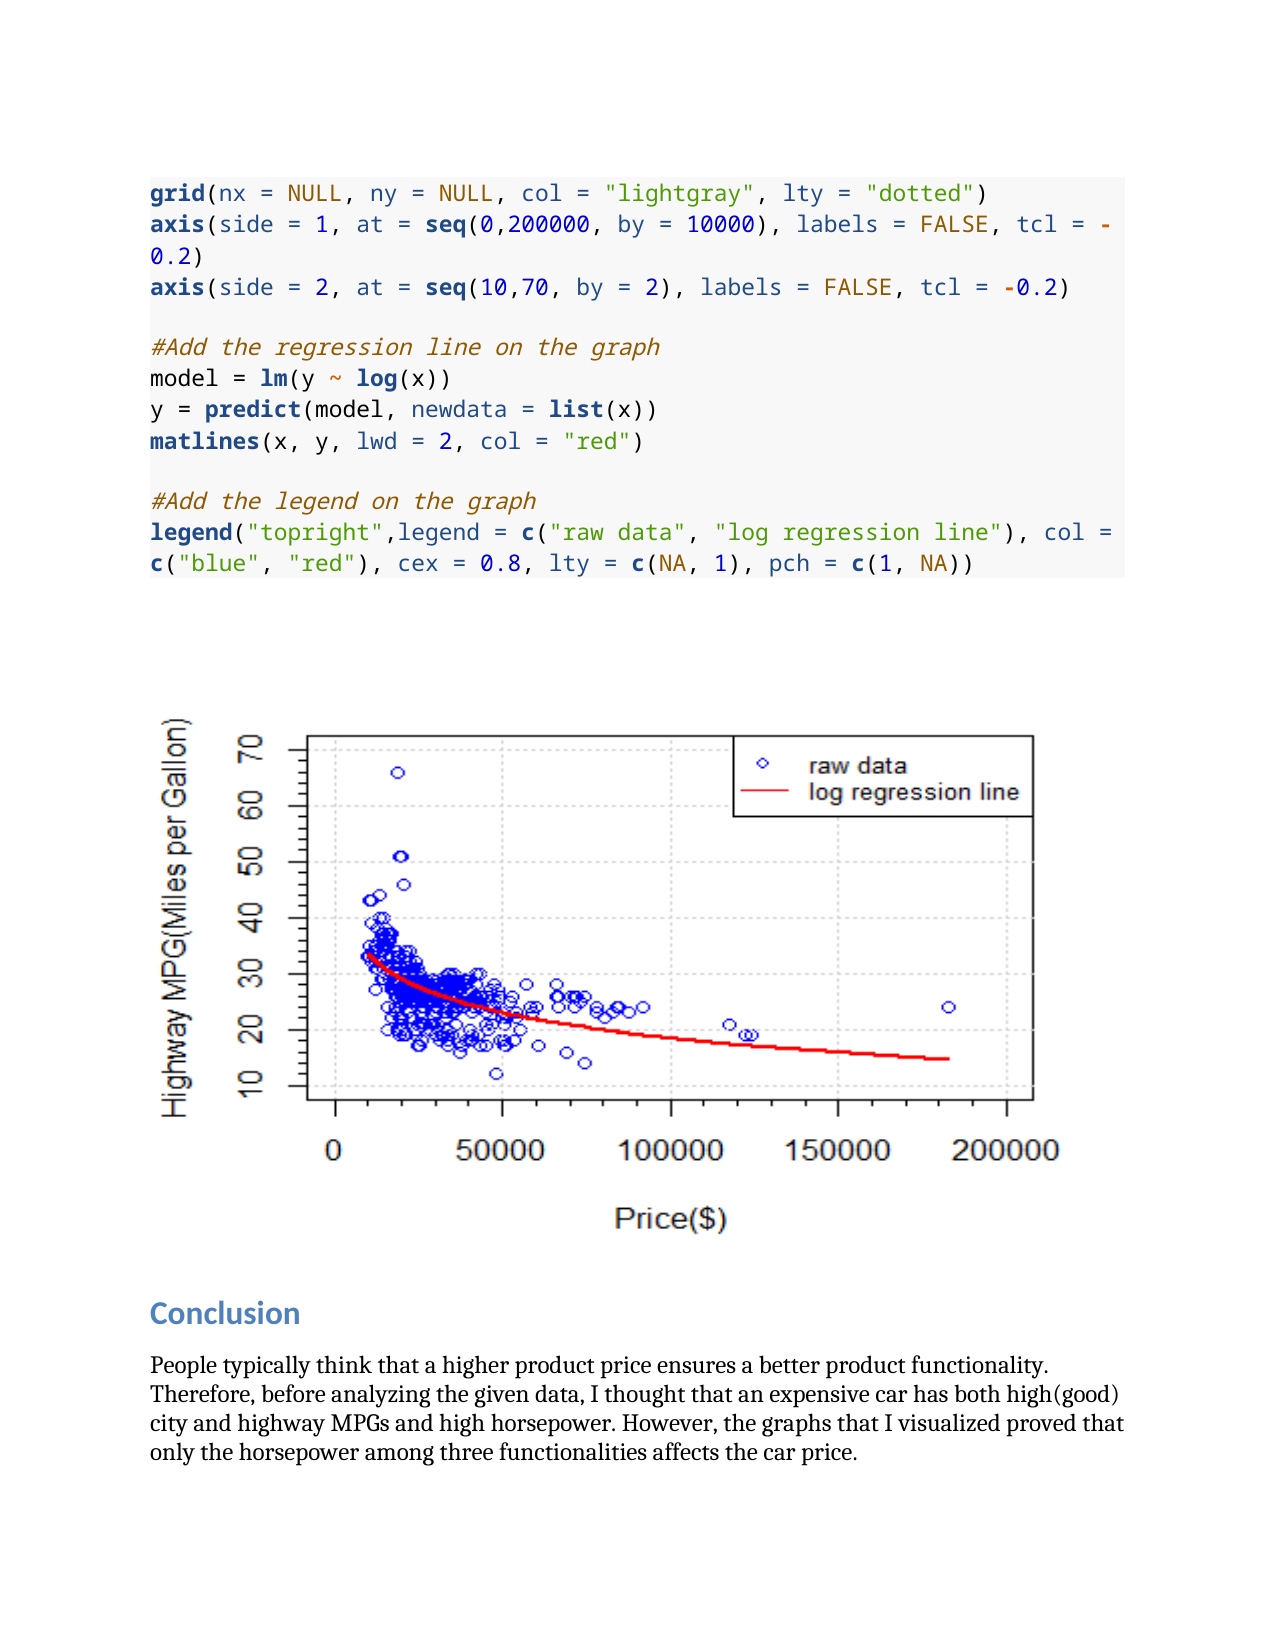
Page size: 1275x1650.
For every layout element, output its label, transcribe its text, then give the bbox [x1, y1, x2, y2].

picture [150, 599, 1115, 1271]
subtitle Conclusion [150, 1292, 1125, 1332]
text People typically think that a higher product price ensures a better product functionality. Therefore, before analyzing the given data, I thought that an expensive car has both high(good) city and highway MPGs and high horsepower. However, the graphs that I visualized proved that only the horsepower among three functionalities affects the car price. [150, 1351, 1125, 1466]
